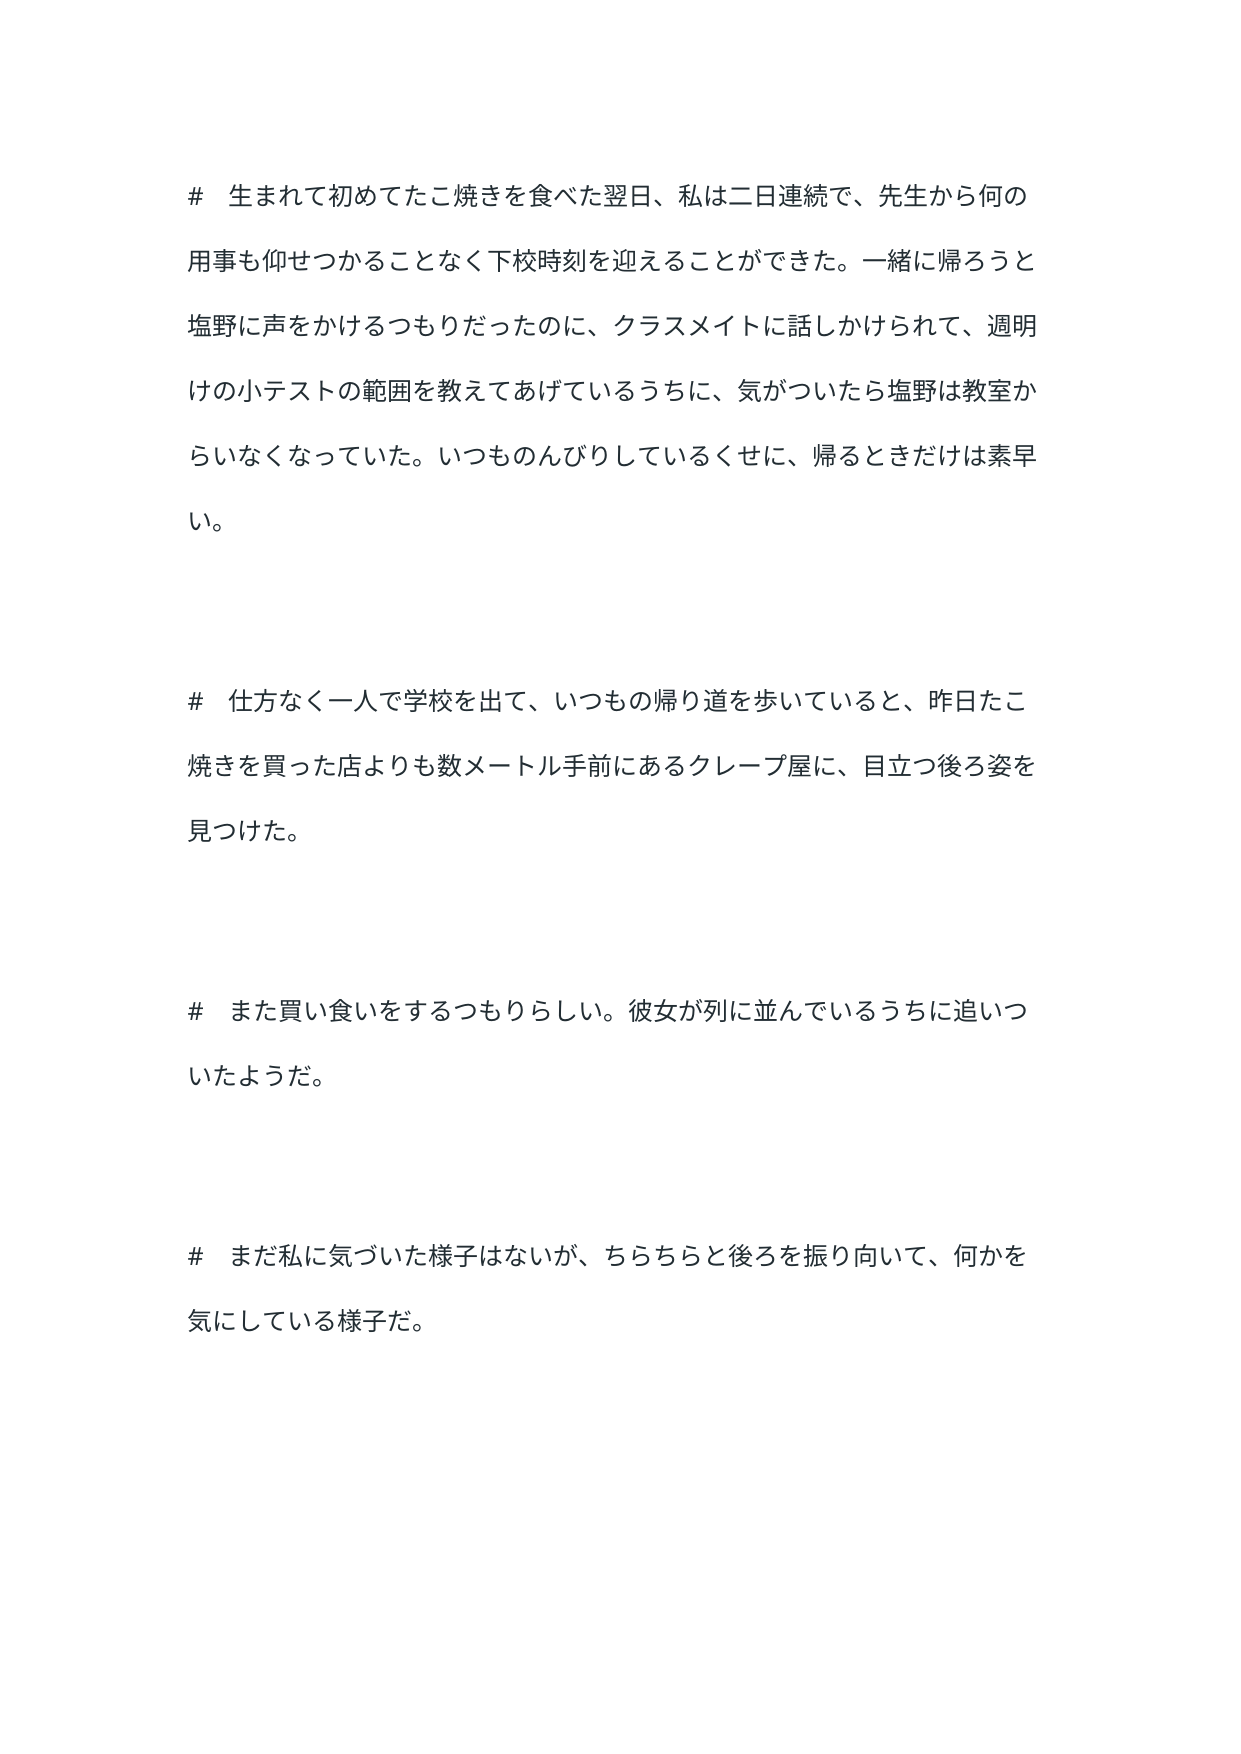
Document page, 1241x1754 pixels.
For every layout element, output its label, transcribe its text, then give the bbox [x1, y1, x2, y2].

text # また買い食いをするつもりらしい。彼女が列に並んでいるうちに追いついたようだ。 [187, 977, 1053, 1107]
text # 生まれて初めてたこ焼きを食べた翌日、私は二日連続で、先生から何の用事も仰せつかることなく下校時刻を迎えることができた。一緒に帰ろうと塩野に声をかけるつもりだったのに、クラスメイトに話しかけられて、週明けの小テストの範囲を教えてあげているうちに、気がついたら塩野は教室からいなくなっていた。いつものんびりしているくせに、帰るときだけは素早い。 [187, 162, 1053, 552]
text # 仕方なく一人で学校を出て、いつもの帰り道を歩いていると、昨日たこ焼きを買った店よりも数メートル手前にあるクレープ屋に、目立つ後ろ姿を見つけた。 [187, 667, 1053, 862]
text # まだ私に気づいた様子はないが、ちらちらと後ろを振り向いて、何かを気にしている様子だ。 [187, 1222, 1053, 1352]
